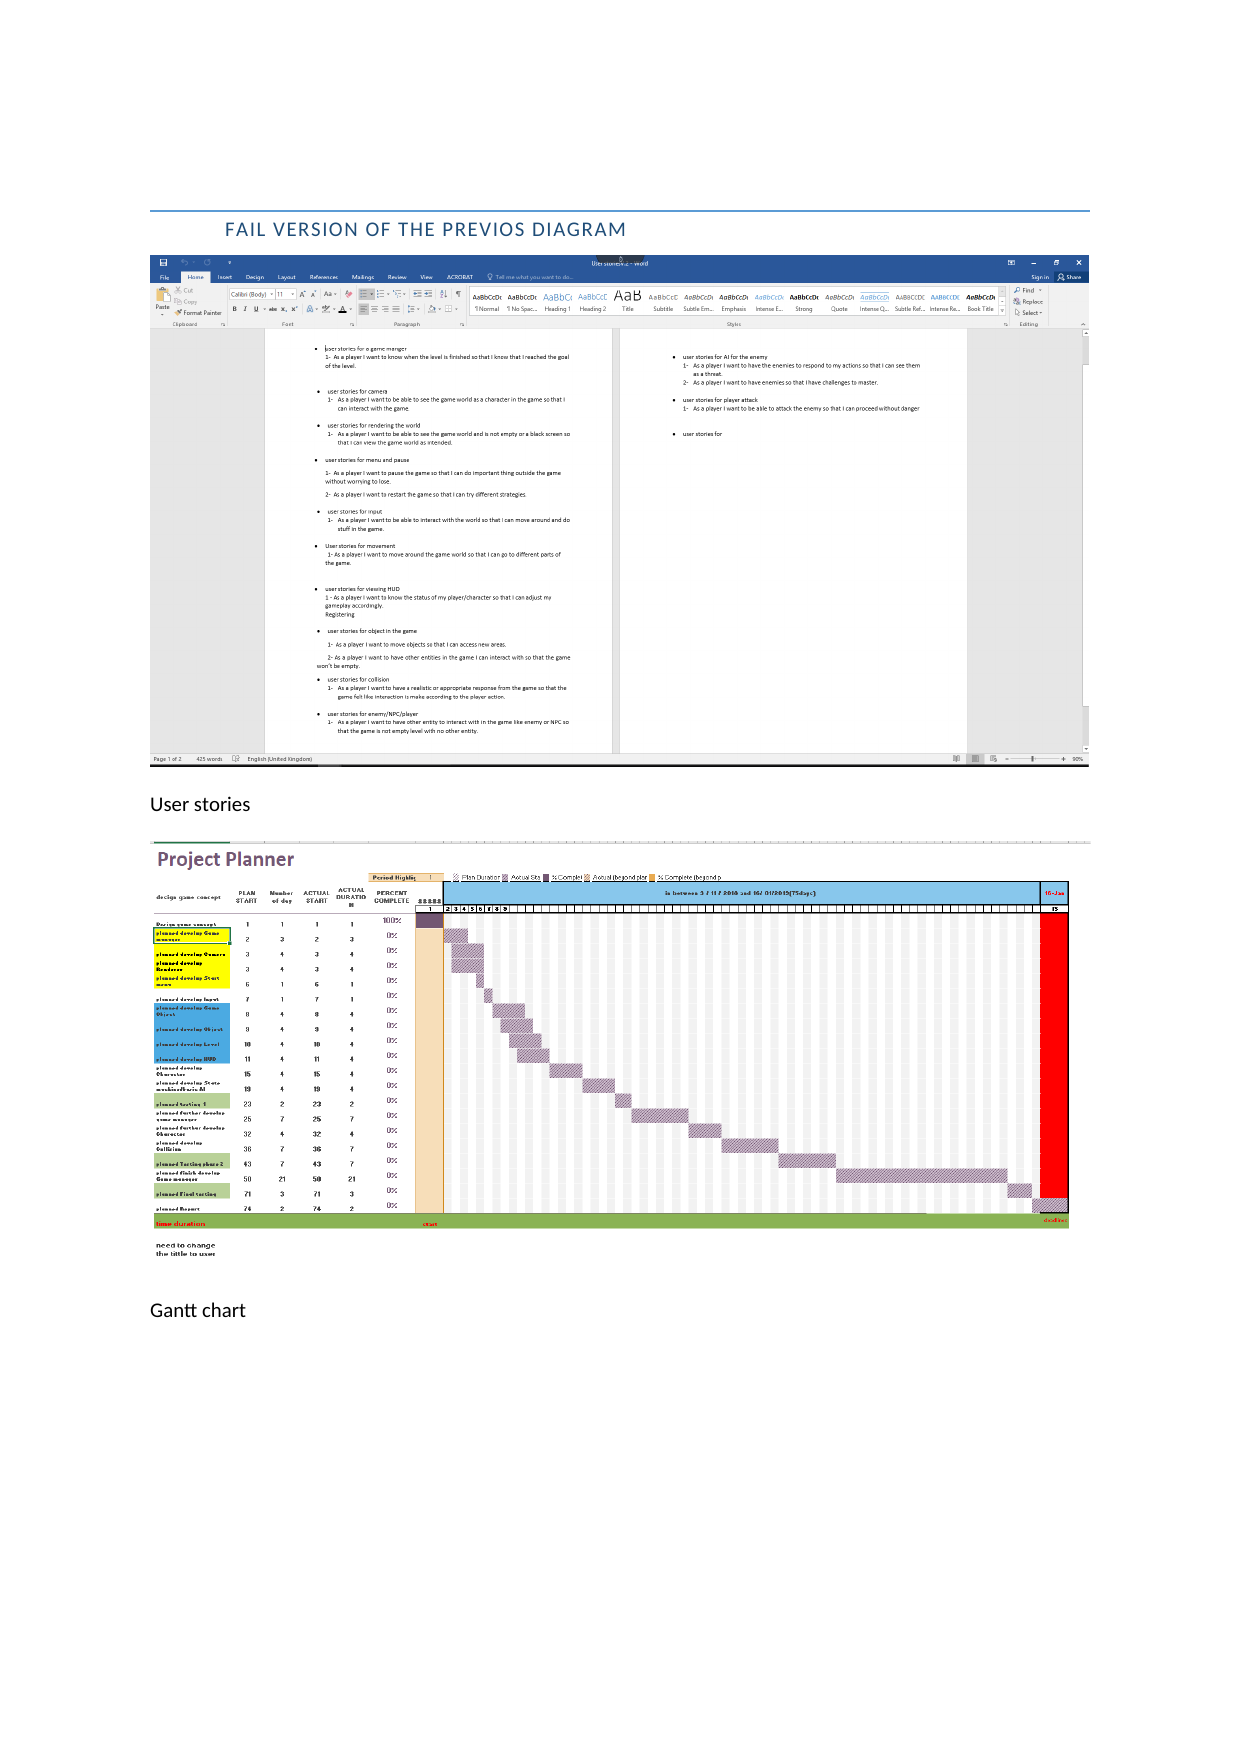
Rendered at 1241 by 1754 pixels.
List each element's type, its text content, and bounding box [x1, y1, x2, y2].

picture [150, 841, 1091, 1273]
picture [150, 255, 1089, 767]
text User stories [150, 791, 1090, 817]
text Gantt chart [150, 1297, 1090, 1322]
subtitle fail version of the previos diagram [150, 212, 1090, 242]
